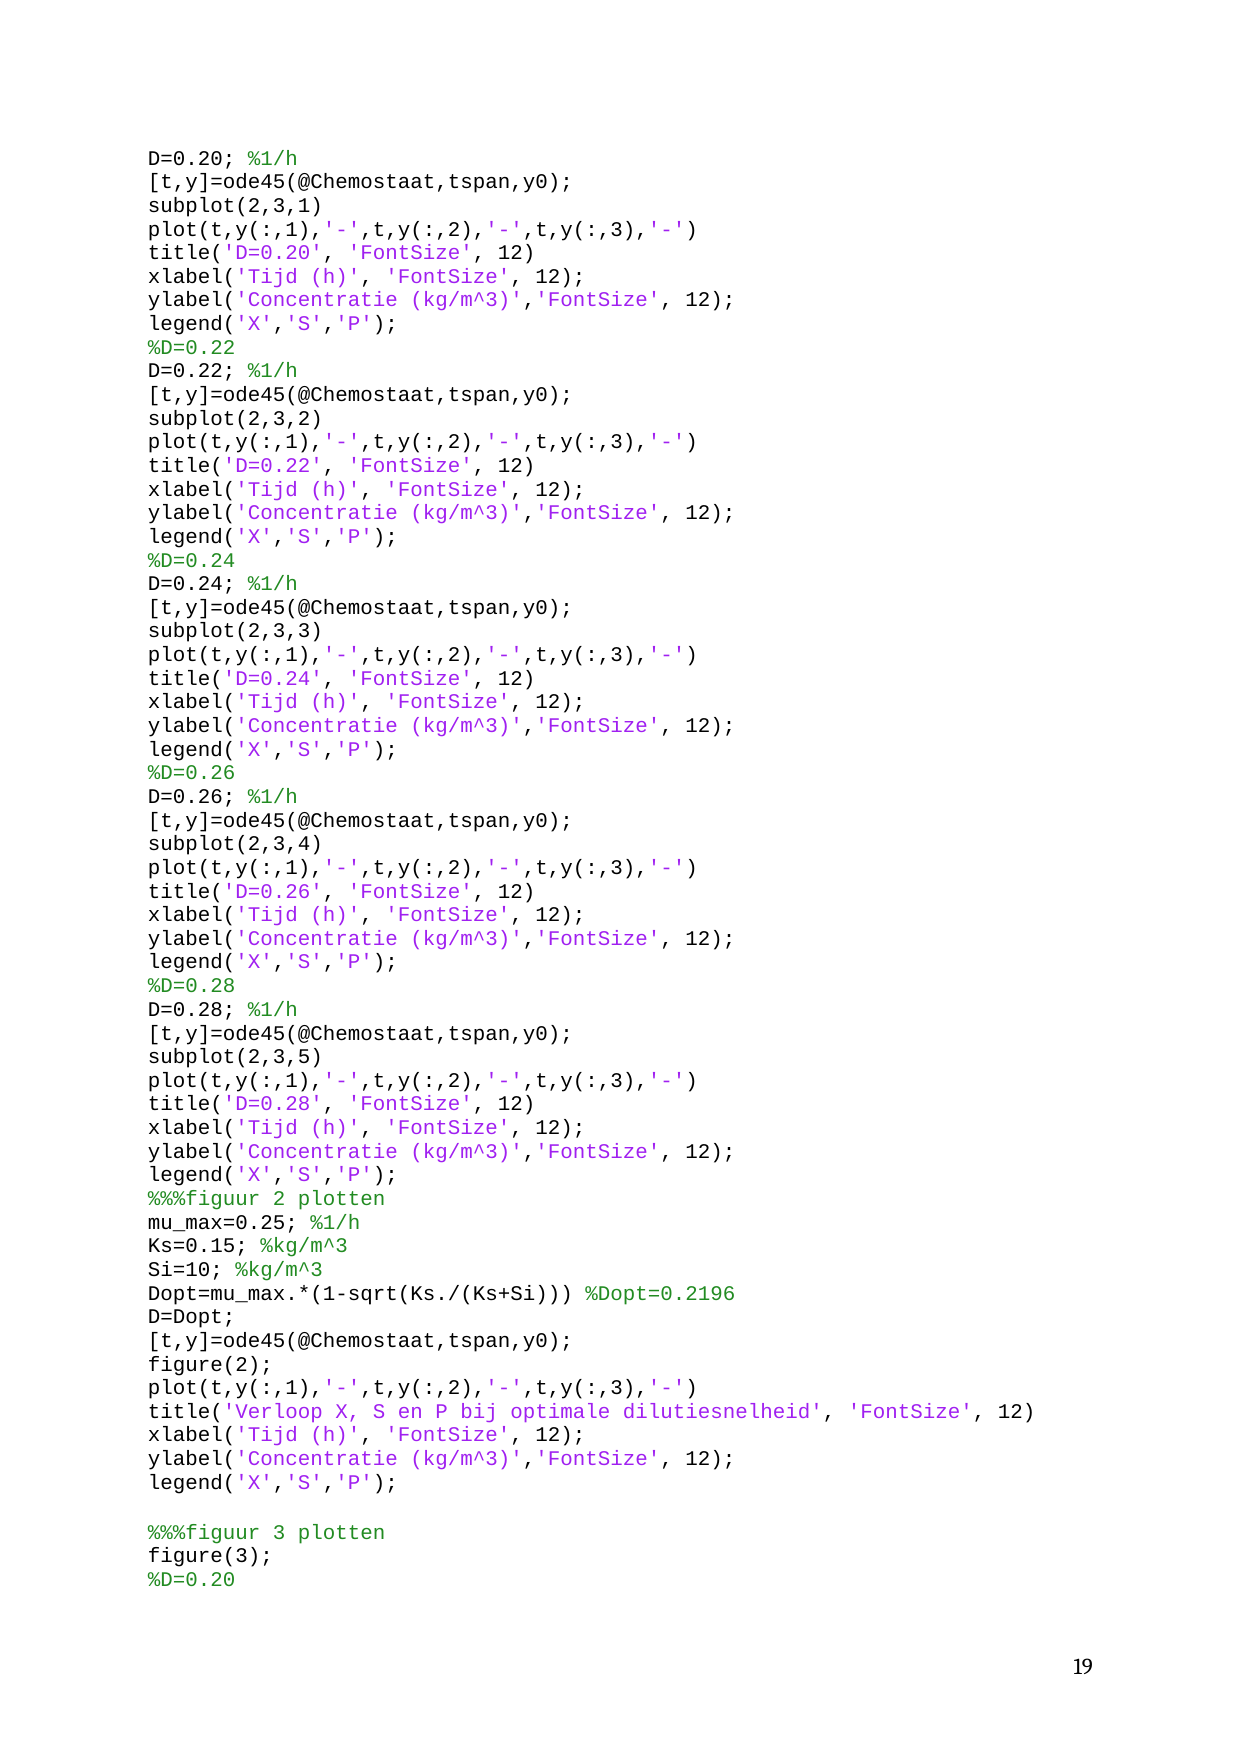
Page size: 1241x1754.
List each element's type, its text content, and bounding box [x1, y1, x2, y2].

text %D=0.20 [148, 1569, 1093, 1593]
text xlabel('Tijd (h)', 'FontSize', 12); [148, 904, 1093, 928]
text [t,y]=ode45(@Chemostaat,tspan,y0); [148, 1022, 1093, 1046]
text D=0.20; %1/h [148, 148, 1093, 171]
text %D=0.24 [148, 549, 1093, 573]
text Dopt=mu_max.*(1-sqrt(Ks./(Ks+Si))) %Dopt=0.2196 [148, 1283, 1093, 1306]
text title('D=0.26', 'FontSize', 12) [148, 881, 1093, 904]
text legend('X','S','P'); [148, 952, 1093, 975]
text xlabel('Tijd (h)', 'FontSize', 12); [148, 266, 1093, 289]
text title('D=0.20', 'FontSize', 12) [148, 242, 1093, 266]
text ylabel('Concentratie (kg/m^3)','FontSize', 12); [148, 289, 1093, 313]
text %D=0.22 [148, 337, 1093, 360]
text legend('X','S','P'); [148, 526, 1093, 549]
text xlabel('Tijd (h)', 'FontSize', 12); [148, 691, 1093, 715]
text subplot(2,3,3) [148, 621, 1093, 644]
text ylabel('Concentratie (kg/m^3)','FontSize', 12); [148, 1448, 1093, 1472]
text Si=10; %kg/m^3 [148, 1259, 1093, 1283]
text legend('X','S','P'); [148, 313, 1093, 337]
text %%%figuur 2 plotten [148, 1188, 1093, 1212]
text D=0.24; %1/h [148, 573, 1093, 597]
text plot(t,y(:,1),'-',t,y(:,2),'-',t,y(:,3),'-') [148, 644, 1093, 668]
text subplot(2,3,4) [148, 833, 1093, 857]
text [t,y]=ode45(@Chemostaat,tspan,y0); [148, 171, 1093, 195]
text subplot(2,3,5) [148, 1046, 1093, 1070]
text D=0.26; %1/h [148, 786, 1093, 810]
text xlabel('Tijd (h)', 'FontSize', 12); [148, 1117, 1093, 1141]
text ylabel('Concentratie (kg/m^3)','FontSize', 12); [148, 1141, 1093, 1164]
text Ks=0.15; %kg/m^3 [148, 1235, 1093, 1259]
text ylabel('Concentratie (kg/m^3)','FontSize', 12); [148, 715, 1093, 739]
text [t,y]=ode45(@Chemostaat,tspan,y0); [148, 1330, 1093, 1353]
text %D=0.26 [148, 762, 1093, 786]
text subplot(2,3,2) [148, 408, 1093, 431]
text D=Dopt; [148, 1306, 1093, 1330]
text legend('X','S','P'); [148, 739, 1093, 762]
text title('Verloop X, S en P bij optimale dilutiesnelheid', 'FontSize', 12) [148, 1401, 1093, 1424]
text mu_max=0.25; %1/h [148, 1212, 1093, 1235]
text %D=0.28 [148, 975, 1093, 999]
text plot(t,y(:,1),'-',t,y(:,2),'-',t,y(:,3),'-') [148, 431, 1093, 455]
text plot(t,y(:,1),'-',t,y(:,2),'-',t,y(:,3),'-') [148, 857, 1093, 881]
text ylabel('Concentratie (kg/m^3)','FontSize', 12); [148, 502, 1093, 526]
text plot(t,y(:,1),'-',t,y(:,2),'-',t,y(:,3),'-') [148, 1377, 1093, 1401]
text [t,y]=ode45(@Chemostaat,tspan,y0); [148, 384, 1093, 408]
text ylabel('Concentratie (kg/m^3)','FontSize', 12); [148, 928, 1093, 952]
text [t,y]=ode45(@Chemostaat,tspan,y0); [148, 810, 1093, 833]
text title('D=0.22', 'FontSize', 12) [148, 455, 1093, 479]
text xlabel('Tijd (h)', 'FontSize', 12); [148, 1424, 1093, 1448]
text plot(t,y(:,1),'-',t,y(:,2),'-',t,y(:,3),'-') [148, 218, 1093, 242]
text subplot(2,3,1) [148, 195, 1093, 218]
text D=0.28; %1/h [148, 999, 1093, 1022]
text plot(t,y(:,1),'-',t,y(:,2),'-',t,y(:,3),'-') [148, 1070, 1093, 1093]
text title('D=0.24', 'FontSize', 12) [148, 668, 1093, 691]
text title('D=0.28', 'FontSize', 12) [148, 1093, 1093, 1117]
text [t,y]=ode45(@Chemostaat,tspan,y0); [148, 597, 1093, 621]
text figure(2); [148, 1353, 1093, 1377]
text xlabel('Tijd (h)', 'FontSize', 12); [148, 479, 1093, 502]
text %%%figuur 3 plotten [148, 1522, 1093, 1545]
text figure(3); [148, 1545, 1093, 1569]
text legend('X','S','P'); [148, 1164, 1093, 1188]
text D=0.22; %1/h [148, 360, 1093, 384]
text legend('X','S','P'); [148, 1472, 1093, 1495]
